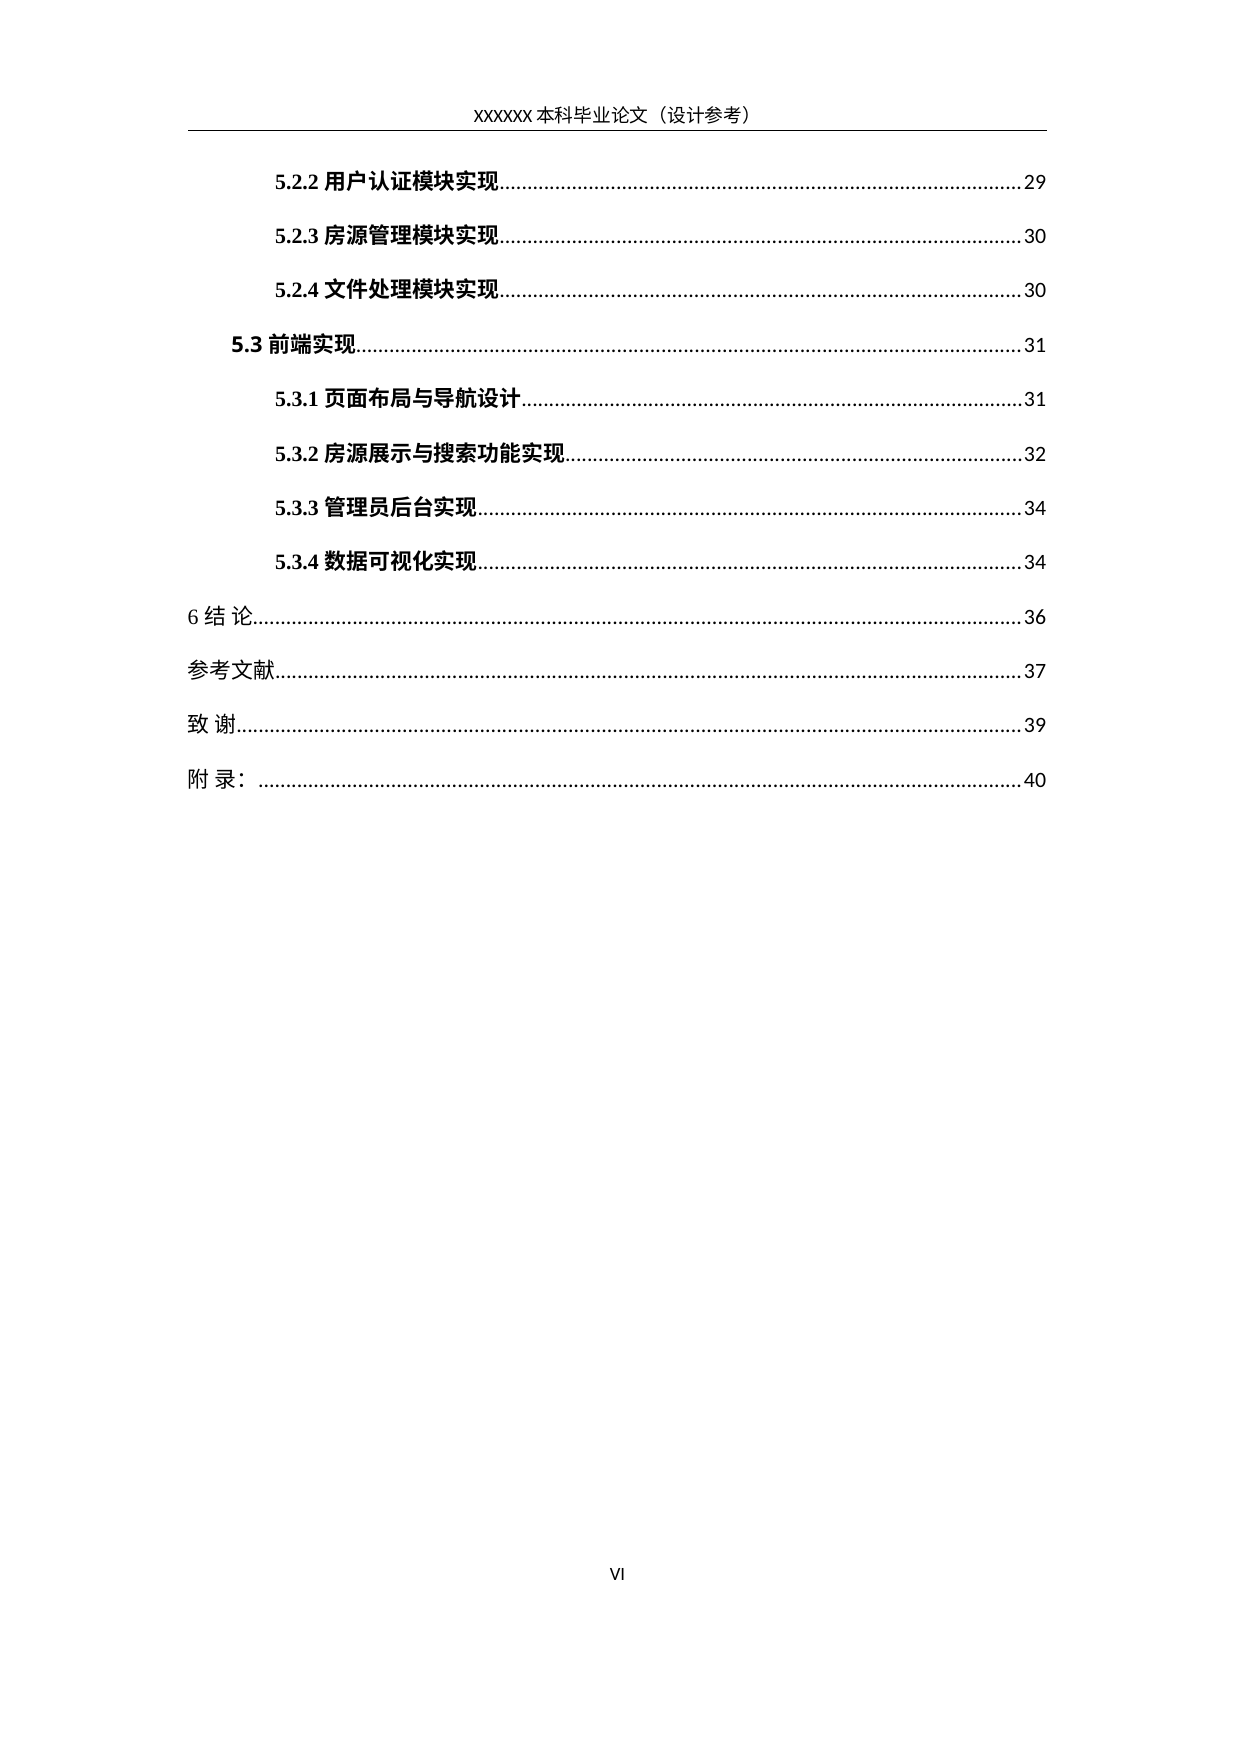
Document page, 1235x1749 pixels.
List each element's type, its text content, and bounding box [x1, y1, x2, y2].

text 附 录： 40 [187, 761, 1047, 794]
text 5.2.3 房源管理模块实现 30 [275, 217, 1047, 251]
text 6 结 论 36 [187, 598, 1047, 631]
text 致 谢 39 [187, 707, 1047, 740]
text 参考文献 37 [187, 652, 1047, 686]
text 5.2.4 文件处理模块实现 30 [275, 272, 1047, 305]
text 5.2.2 用户认证模块实现 29 [275, 163, 1047, 196]
text 5.3.1 页面布局与导航设计 31 [275, 381, 1047, 414]
text 5.3 前端实现 31 [231, 326, 1047, 359]
text 5.3.3 管理员后台实现 34 [275, 489, 1047, 522]
text 5.3.4 数据可视化实现 34 [275, 544, 1047, 577]
text 5.3.2 房源展示与搜索功能实现 32 [275, 435, 1047, 468]
